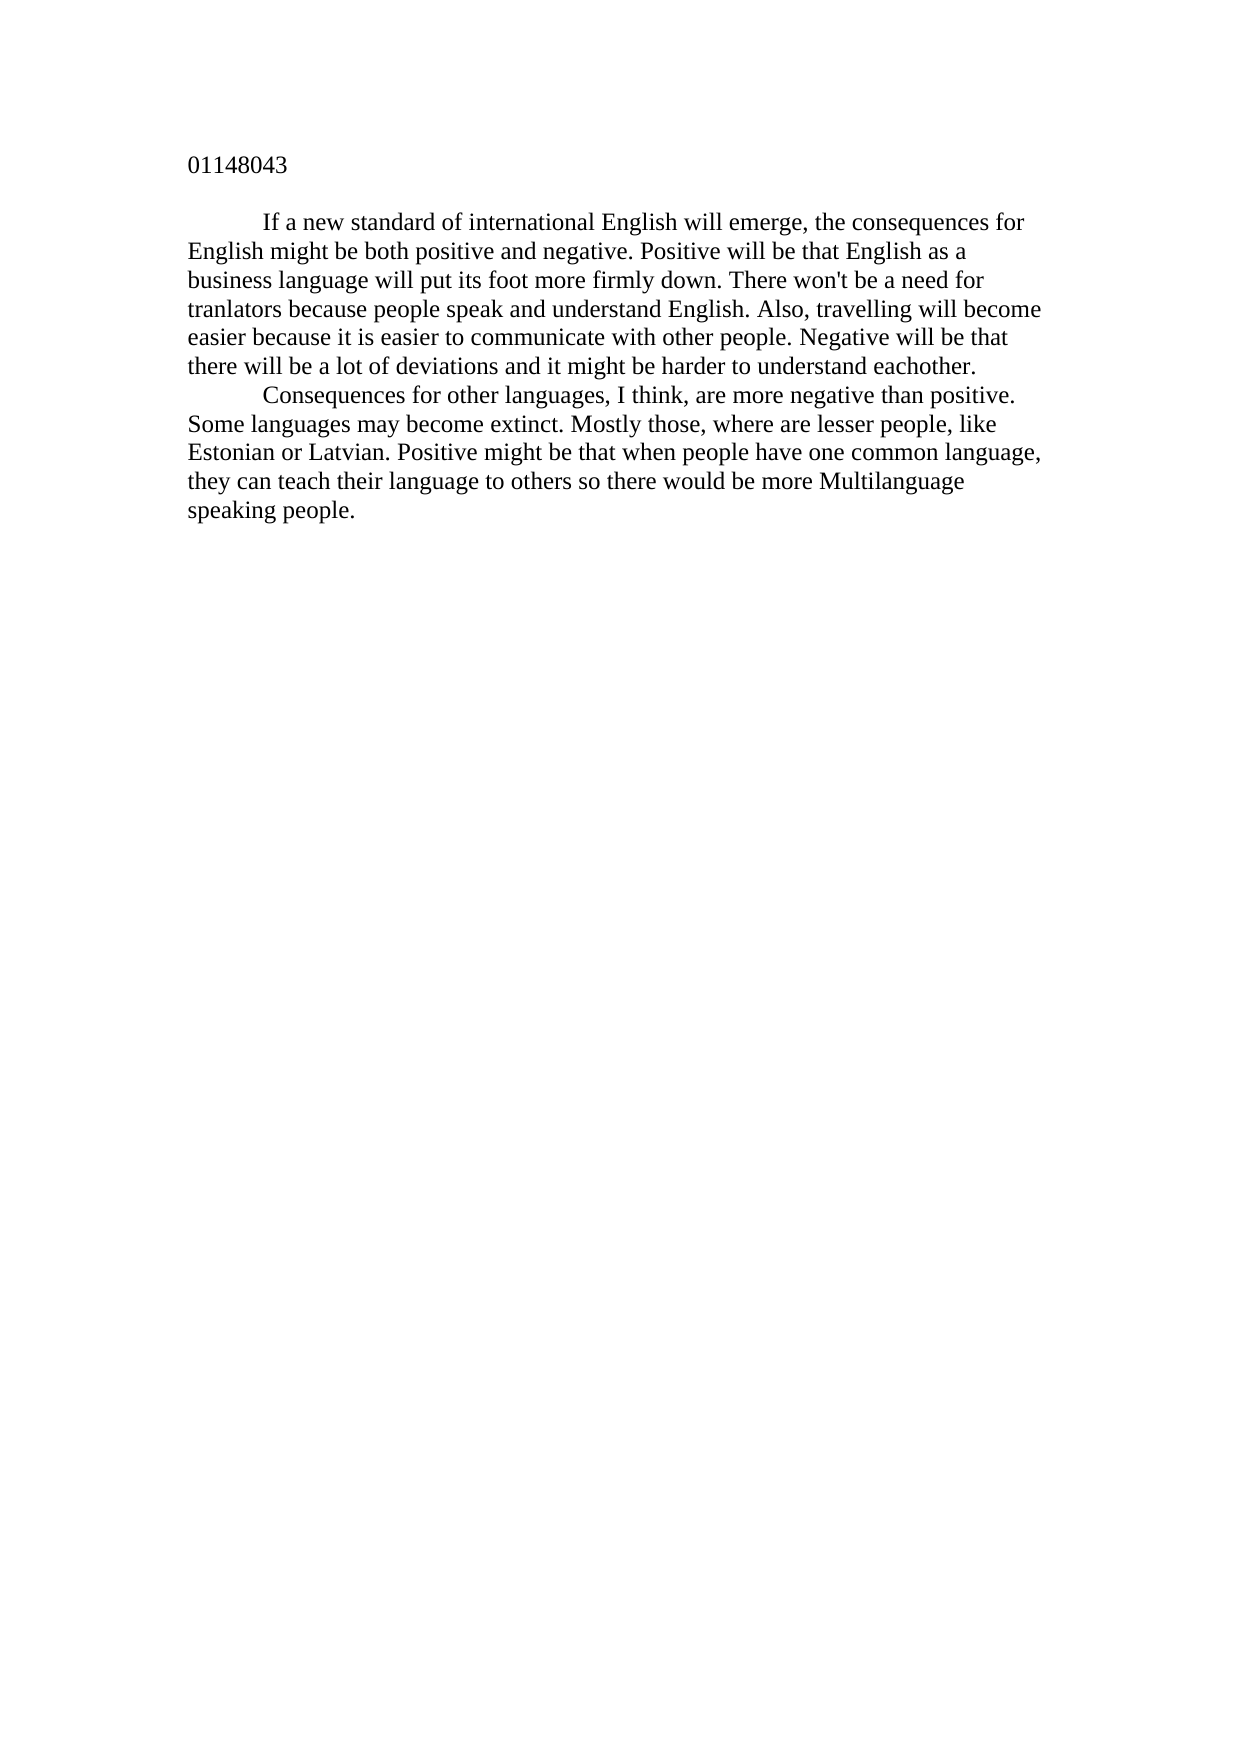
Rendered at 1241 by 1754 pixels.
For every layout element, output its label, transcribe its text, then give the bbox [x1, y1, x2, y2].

text Consequences for other languages, I think, are more negative than positive. Some languages may become extinct. Mostly those, where are lesser people, like Estonian or Latvian. Positive might be that when people have one common language, they can teach their language to others so there would be more Multilanguage speaking people. [187, 380, 1053, 524]
text 01148043 [187, 150, 1053, 179]
text If a new standard of international English will emerge, the consequences for English might be both positive and negative. Positive will be that English as a business language will put its foot more firmly down. There won't be a need for tranlators because people speak and understand English. Also, travelling will become easier because it is easier to communicate with other people. Negative will be that there will be a lot of deviations and it might be harder to understand eachother. [187, 207, 1053, 380]
